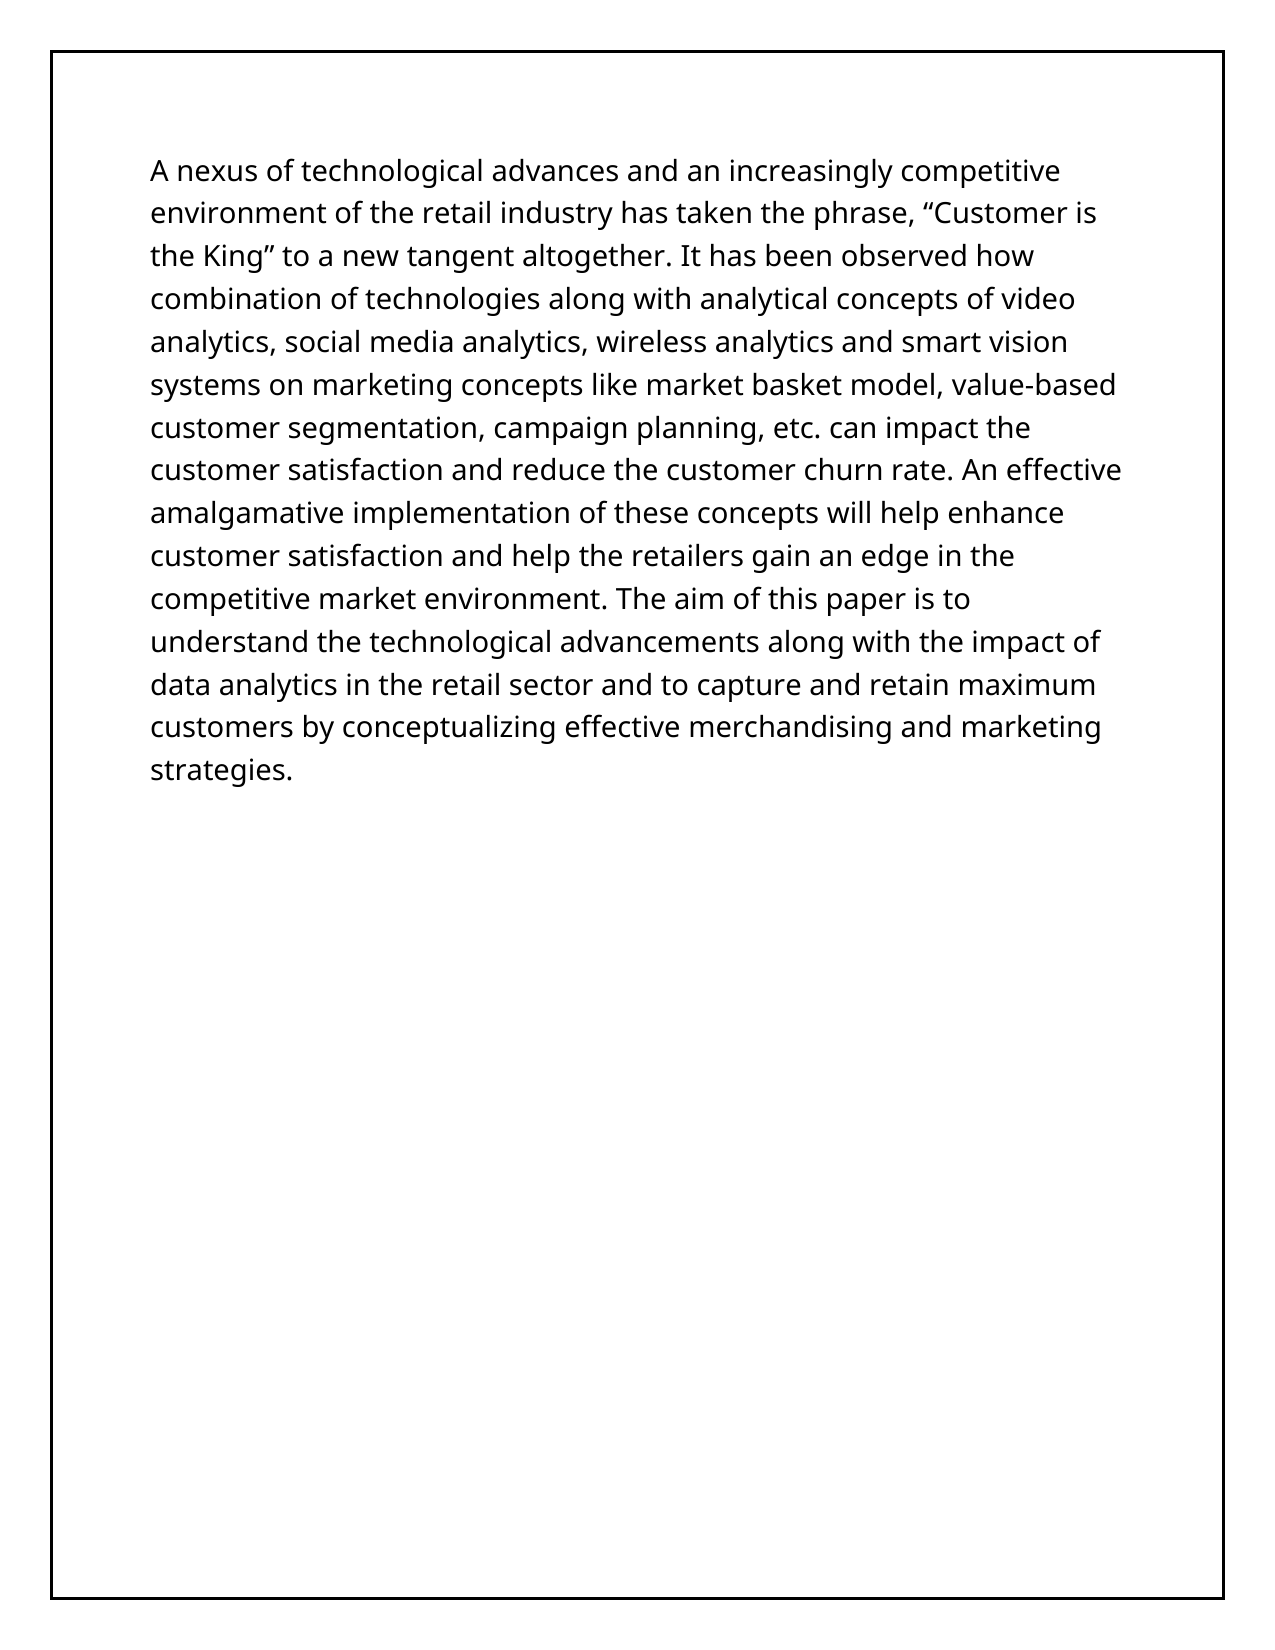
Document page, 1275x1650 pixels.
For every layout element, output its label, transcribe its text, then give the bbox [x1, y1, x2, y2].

text A nexus of technological advances and an increasingly competitive environment of the retail industry has taken the phrase, “Customer is the King” to a new tangent altogether. It has been observed how combination of technologies along with analytical concepts of video analytics, social media analytics, wireless analytics and smart vision systems on marketing concepts like market basket model, value-based customer segmentation, campaign planning, etc. can impact the customer satisfaction and reduce the customer churn rate. An effective amalgamative implementation of these concepts will help enhance customer satisfaction and help the retailers gain an edge in the competitive market environment. The aim of this paper is to understand the technological advancements along with the impact of data analytics in the retail sector and to capture and retain maximum customers by conceptualizing effective merchandising and marketing strategies. [150, 150, 1125, 789]
